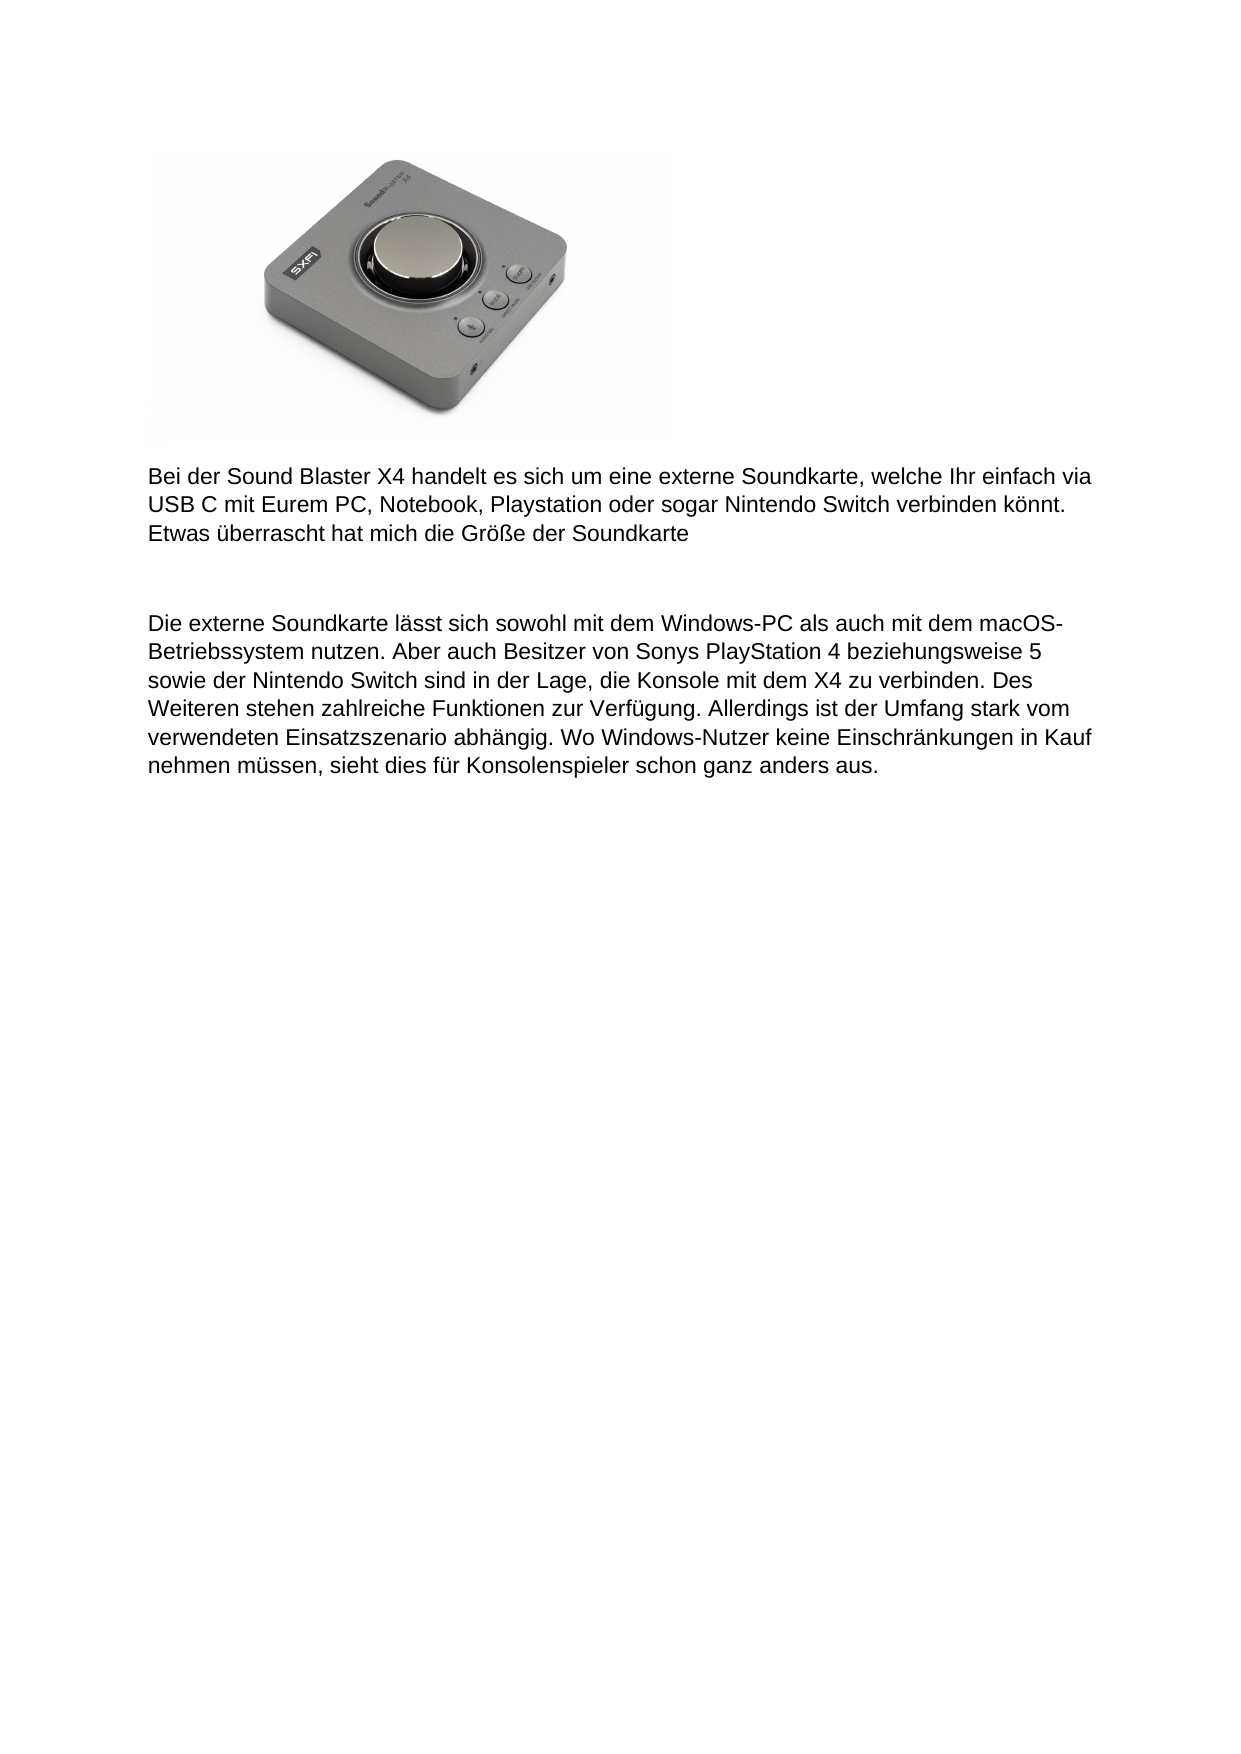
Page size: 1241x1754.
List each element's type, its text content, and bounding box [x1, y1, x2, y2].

picture [147, 147, 675, 444]
text Bei der Sound Blaster X4 handelt es sich um eine externe Soundkarte, welche Ihr einfach via USB C mit Eurem PC, Notebook, Playstation oder sogar Nintendo Switch verbinden könnt. Etwas überrascht hat mich die Größe der Soundkarte [148, 463, 1093, 546]
text Die externe Soundkarte lässt sich sowohl mit dem Windows-PC als auch mit dem macOS-Betriebssystem nutzen. Aber auch Besitzer von Sonys PlayStation 4 beziehungsweise 5 sowie der Nintendo Switch sind in der Lage, die Konsole mit dem X4 zu verbinden. Des Weiteren stehen zahlreiche Funktionen zur Verfügung. Allerdings ist der Umfang stark vom verwendeten Einsatzszenario abhängig. Wo Windows-Nutzer keine Einschränkungen in Kauf nehmen müssen, sieht dies für Konsolenspieler schon ganz anders aus. [148, 610, 1093, 778]
